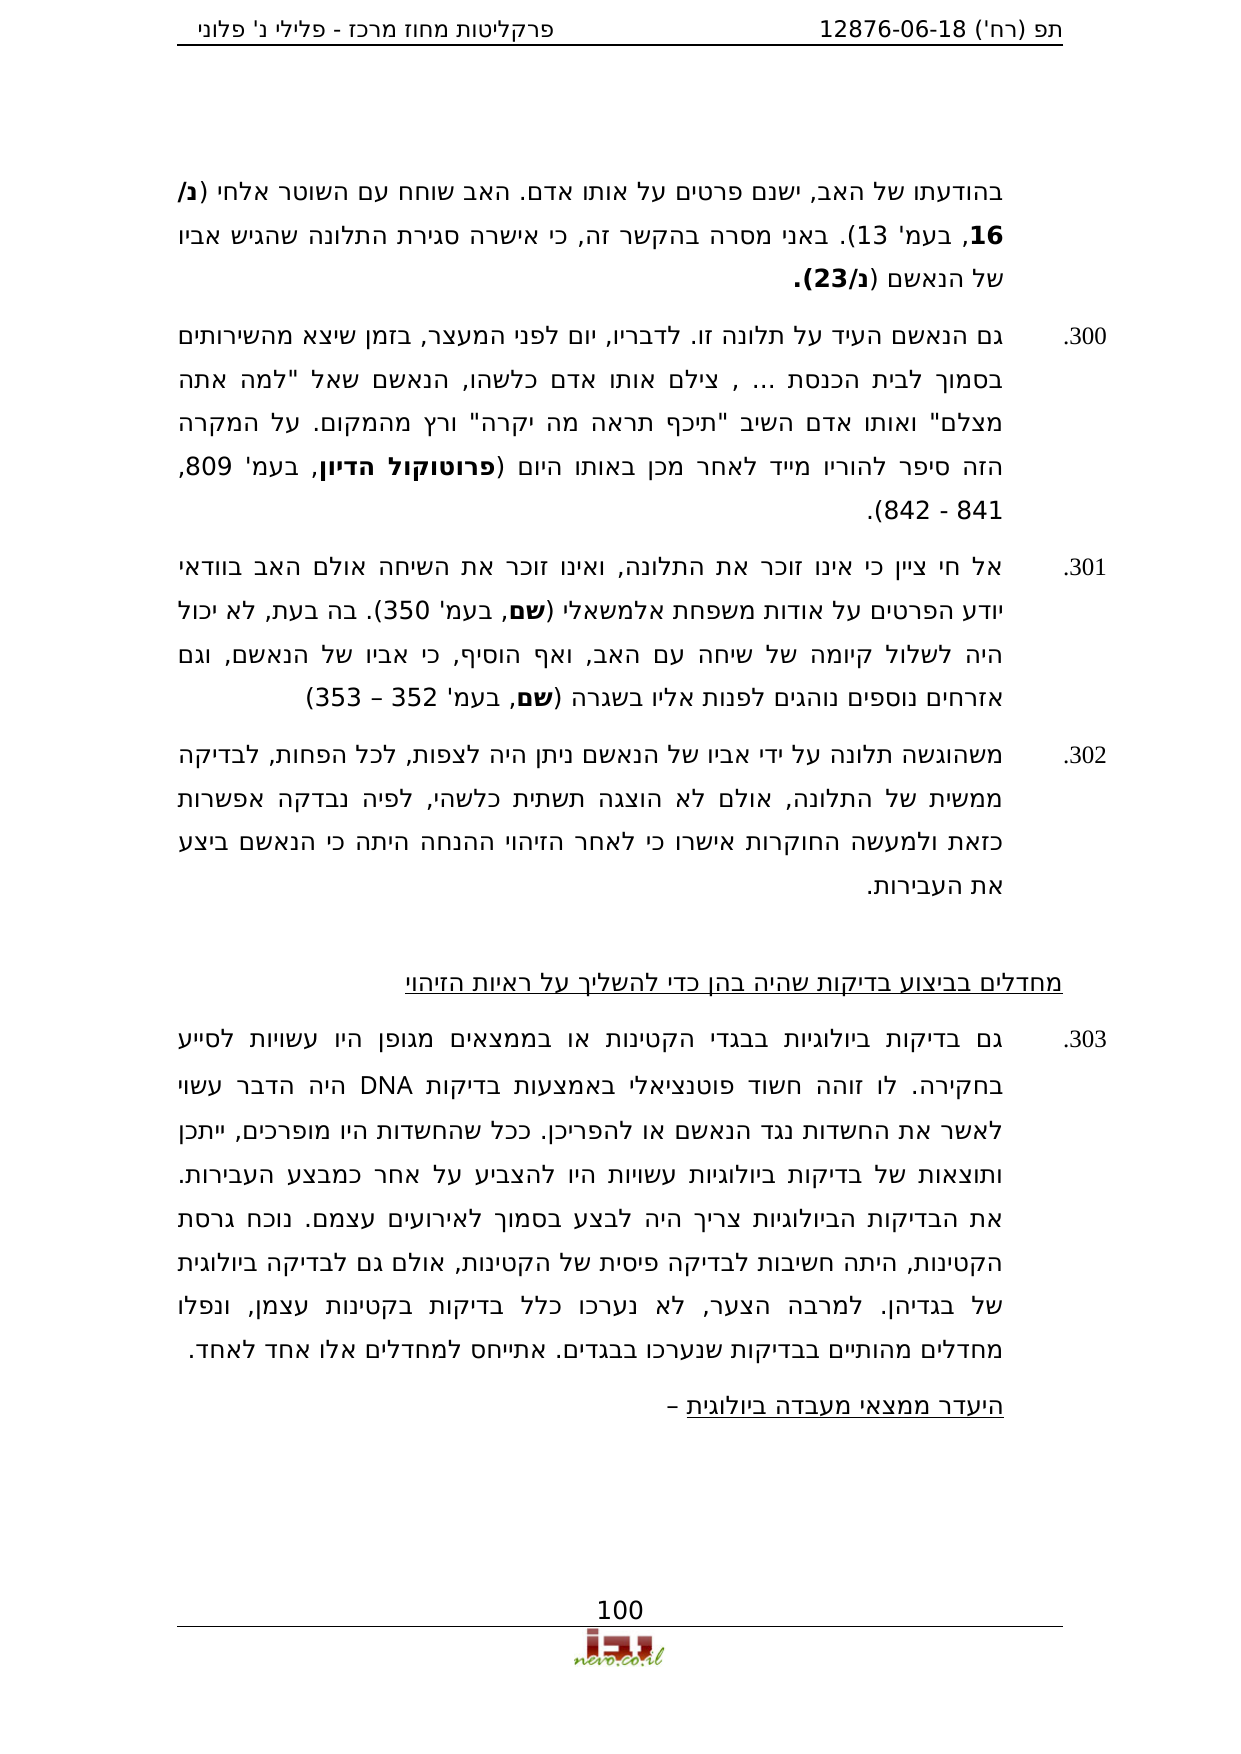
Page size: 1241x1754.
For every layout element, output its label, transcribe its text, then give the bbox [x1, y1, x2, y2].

picture [574, 1628, 666, 1667]
text אל חי ציין כי אינו זוכר את התלונה, ואינו זוכר את השיחה אולם האב בוודאי יודע הפרטים על אודות משפחת אלמשאלי (שם, בעמ' 350). בה בעת, לא יכול היה לשלול קיומה של שיחה עם האב, ואף הוסיף, כי אביו של הנאשם, וגם אזרחים נוספים נוהגים לפנות אליו בשגרה (שם, בעמ' 352 – 353) [177, 552, 1063, 713]
list היעדר ממצאי מעבדה ביולוגית – [177, 1392, 1004, 1421]
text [177, 177, 1063, 294]
list מחדלים בביצוע בדיקות שהיה בהן כדי להשליך על ראיות הזיהוי [177, 968, 1063, 997]
text גם בדיקות ביולוגיות בבגדי הקטינות או בממצאים מגופן היו עשויות לסייע בחקירה. לו זוהה חשוד פוטנציאלי באמצעות בדיקות DNA היה הדבר עשוי לאשר את החשדות נגד הנאשם או להפריכן. ככל שהחשדות היו מופרכים, ייתכן ותוצאות של בדיקות ביולוגיות עשויות היו להצביע על אחר כמבצע העבירות. את הבדיקות הביולוגיות צריך היה לבצע בסמוך לאירועים עצמם. נוכח גרסת הקטינות, היתה חשיבות לבדיקה פיסית של הקטינות, אולם גם לבדיקה ביולוגית של בגדיהן. למרבה הצער, לא נערכו כלל בדיקות בקטינות עצמן, ונפלו מחדלים מהותיים בבדיקות שנערכו בבגדים. אתייחס למחדלים אלו אחד לאחד. [177, 1024, 1063, 1364]
text משהוגשה תלונה על ידי אביו של הנאשם ניתן היה לצפות, לכל הפחות, לבדיקה ממשית של התלונה, אולם לא הוצגה תשתית כלשהי, לפיה נבדקה אפשרות כזאת ולמעשה החוקרות אישרו כי לאחר הזיהוי ההנחה היתה כי הנאשם ביצע את העבירות. [177, 740, 1063, 900]
text גם הנאשם העיד על תלונה זו. לדבריו, יום לפני המעצר, בזמן שיצא מהשירותים בסמוך לבית הכנסת ... , צילם אותו אדם כלשהו, הנאשם שאל "למה אתה מצלם" ואותו אדם השיב "תיכף תראה מה יקרה" ורץ מהמקום. על המקרה הזה סיפר להוריו מייד לאחר מכן באותו היום (פרוטוקול הדיון, בעמ' 809, 841 - 842). [177, 321, 1063, 525]
